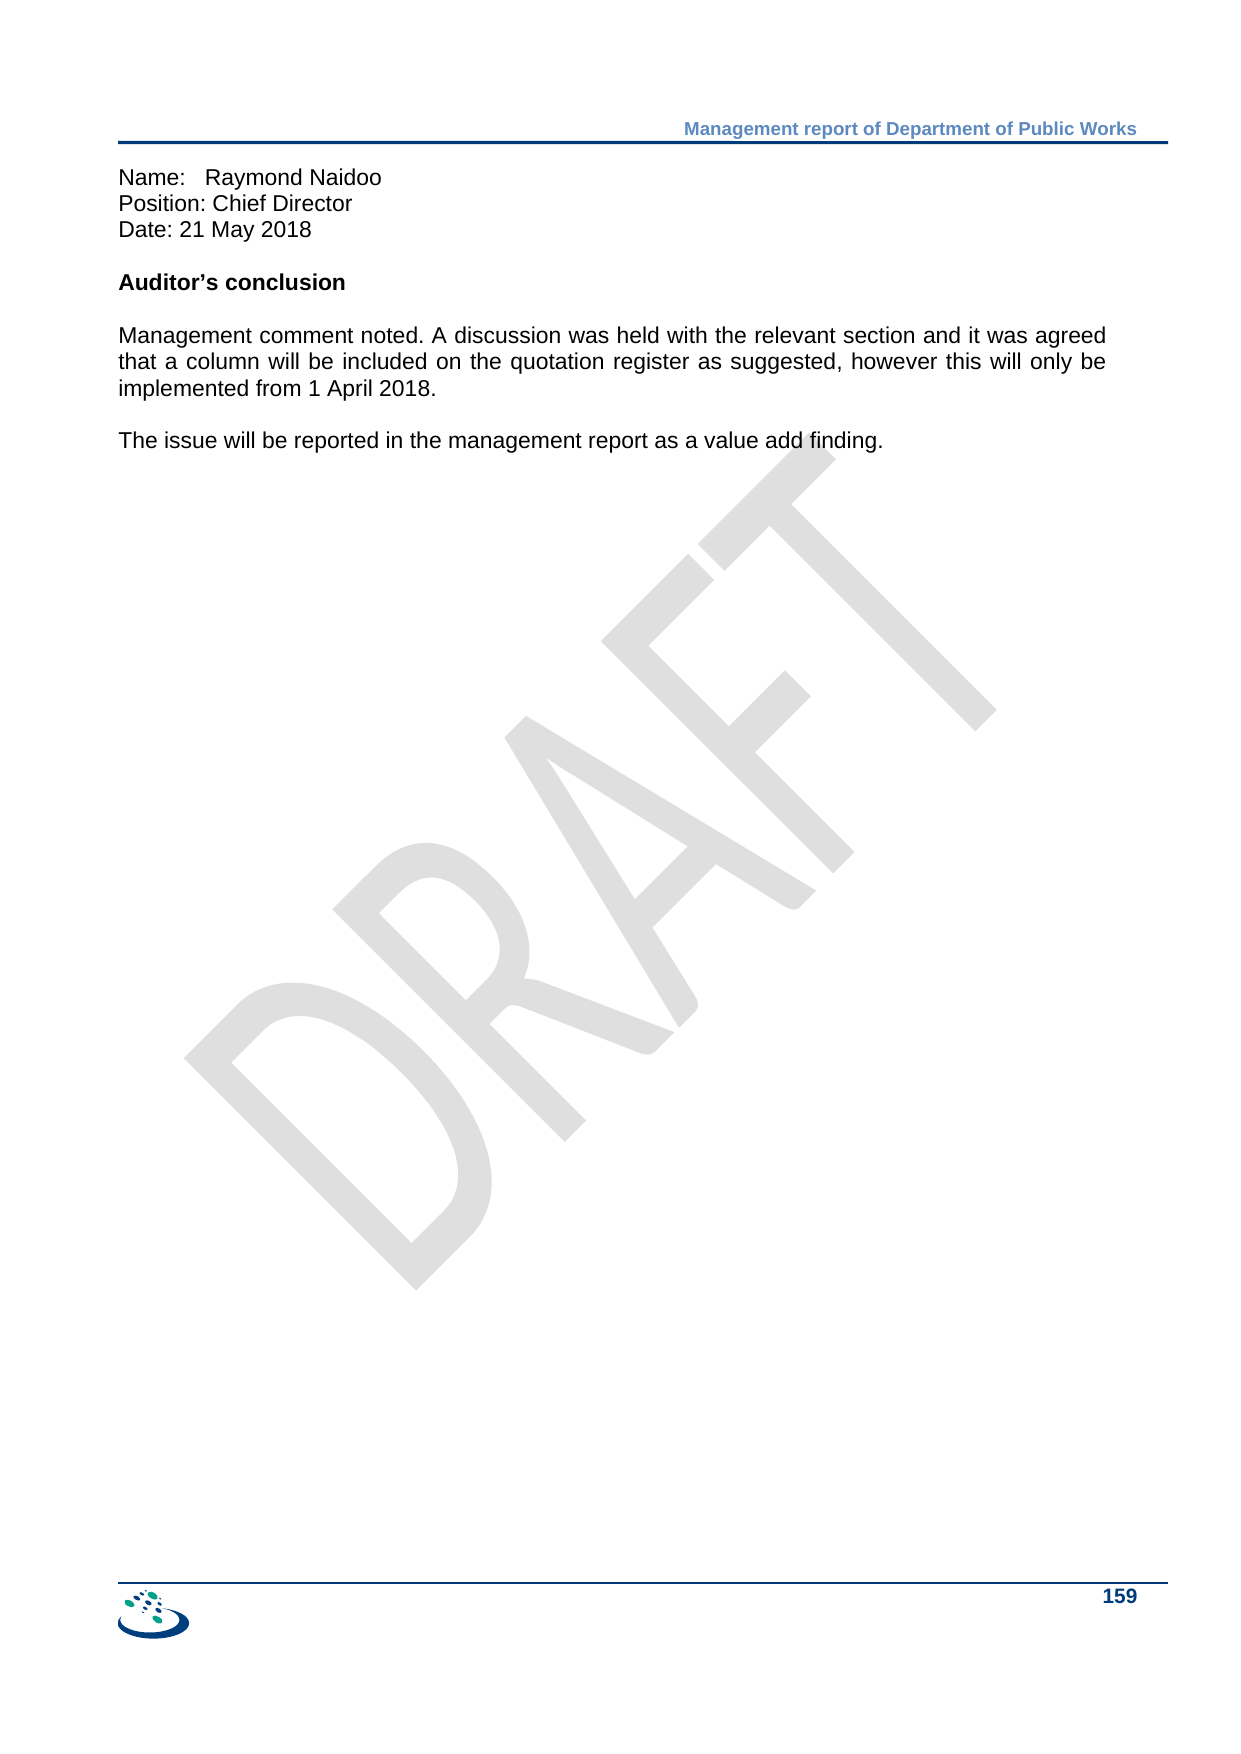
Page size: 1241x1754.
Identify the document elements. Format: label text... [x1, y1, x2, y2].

text Name: Raymond Naidoo [118, 164, 1107, 190]
text Position: Chief Director [118, 190, 1107, 216]
text Date: 21 May 2018 [118, 216, 1107, 243]
text Auditor’s conclusion [118, 269, 1107, 295]
text The issue will be reported in the management report as a value add finding. [118, 427, 1107, 453]
text Management comment noted. A discussion was held with the relevant section and it was agreed that a column will be included on the quotation register as suggested, however this will only be implemented from 1 April 2018. [118, 322, 1107, 401]
